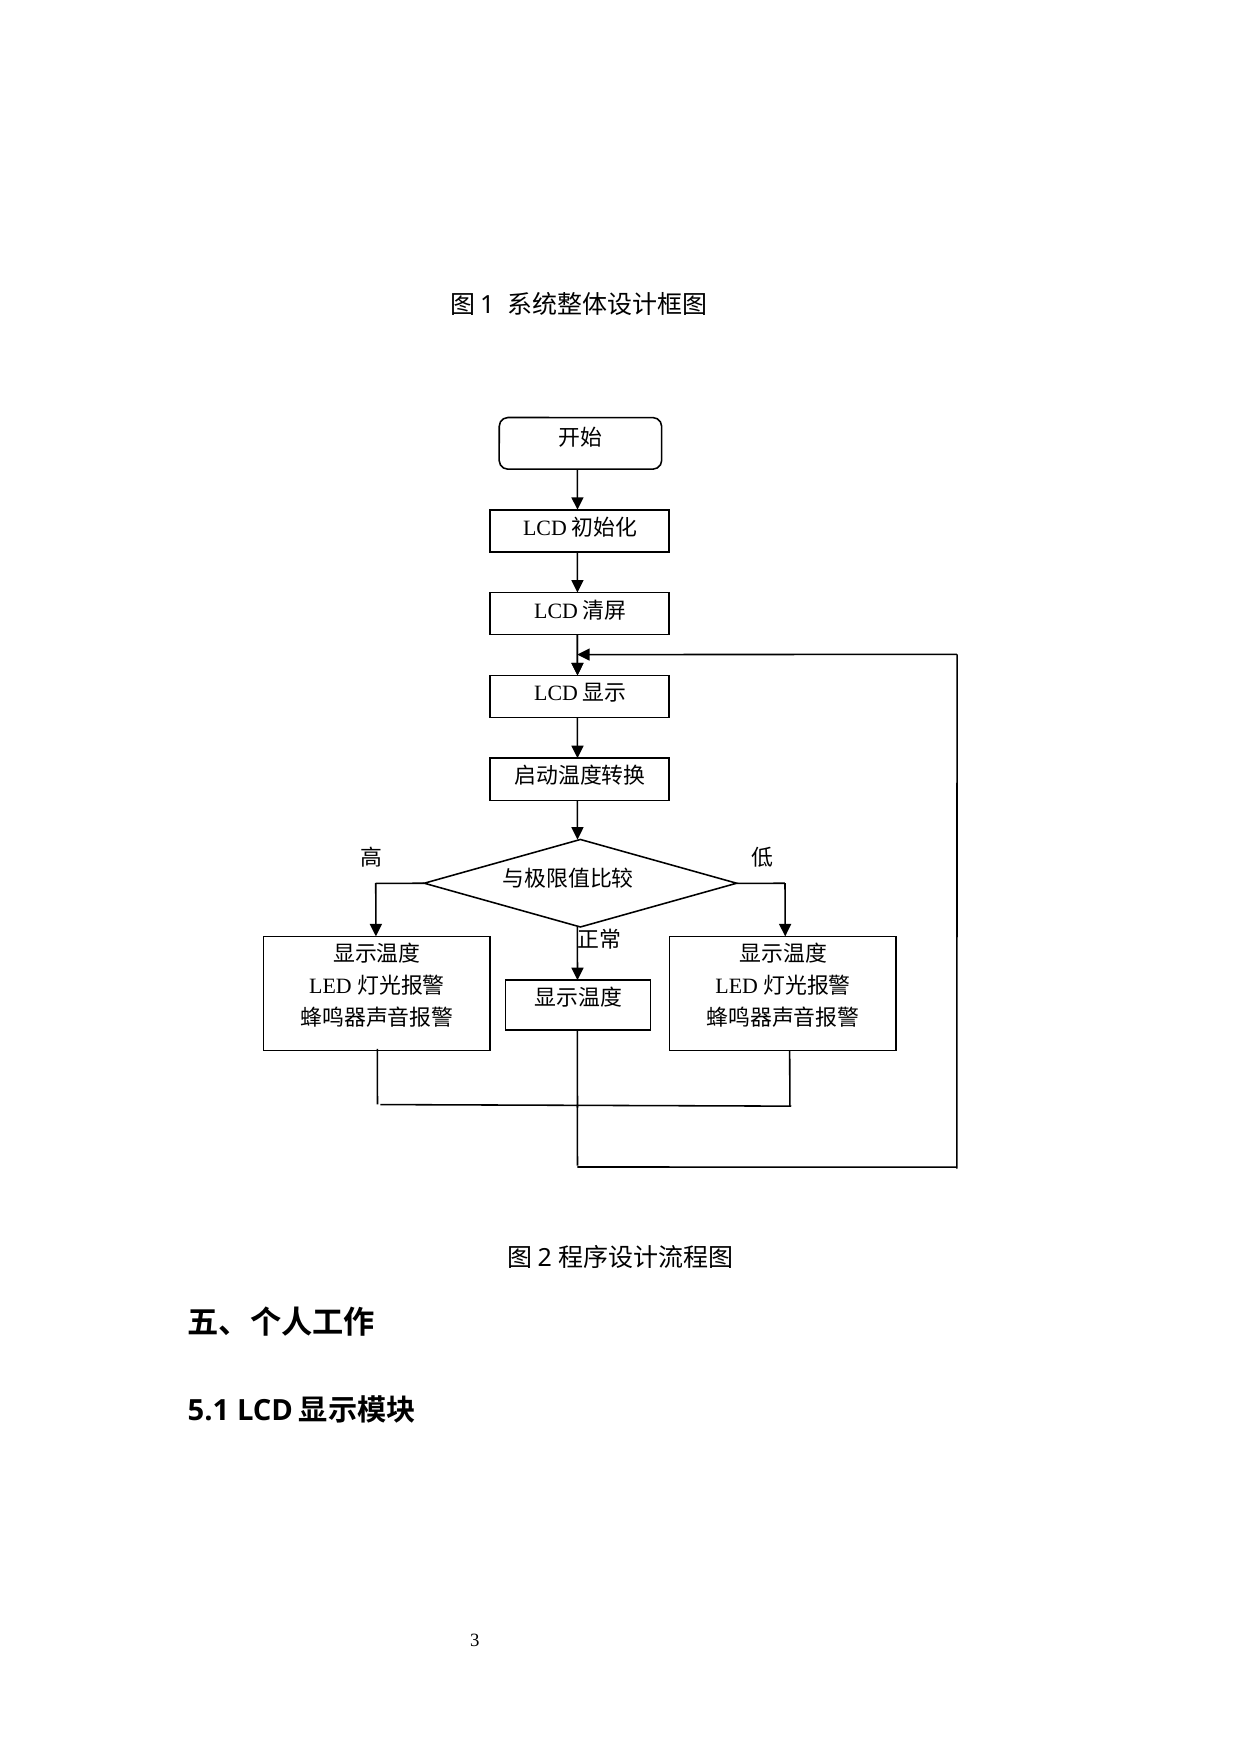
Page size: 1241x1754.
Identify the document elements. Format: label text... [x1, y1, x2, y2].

text 图1 系统整体设计框图 [450, 270, 1053, 335]
text 图2 程序设计流程图 [187, 1223, 1053, 1288]
list 五、个人工作 [187, 1288, 1053, 1353]
list 5.1 LCD显示模块 [187, 1375, 1053, 1440]
